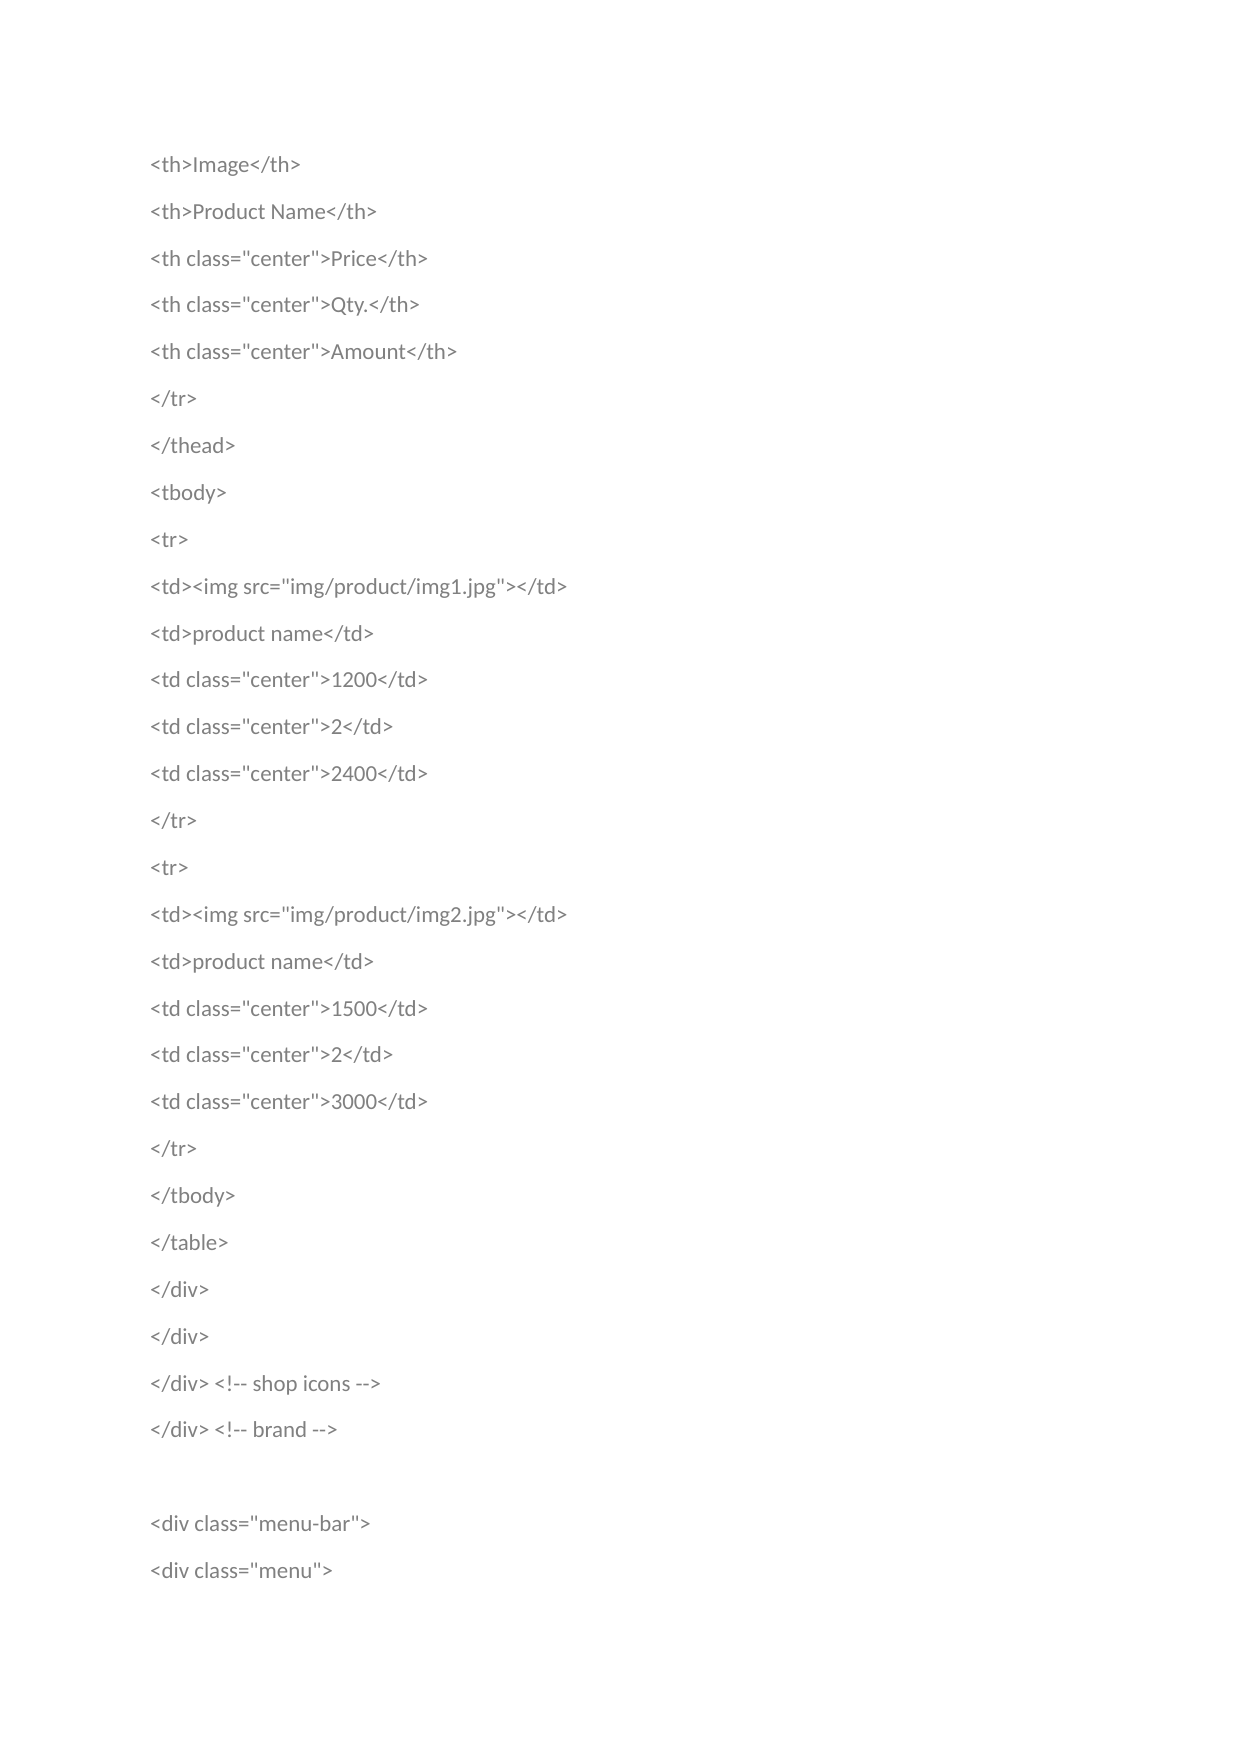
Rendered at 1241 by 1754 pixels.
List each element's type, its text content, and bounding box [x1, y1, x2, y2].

text <tbody> [150, 478, 1090, 506]
text <td class="center">3000</td> [150, 1087, 1090, 1116]
text <td>product name</td> [150, 947, 1090, 975]
text </div> [150, 1275, 1090, 1303]
text <div class="menu"> [150, 1556, 1090, 1584]
text </tbody> [150, 1181, 1090, 1209]
text <td class="center">2</td> [150, 1041, 1090, 1069]
text </div> <!-- brand --> [150, 1416, 1090, 1444]
text <td><img src="img/product/img2.jpg"></td> [150, 900, 1090, 928]
text <tr> [150, 525, 1090, 553]
text </thead> [150, 431, 1090, 459]
text <td class="center">2400</td> [150, 759, 1090, 787]
text <th class="center">Qty.</th> [150, 291, 1090, 319]
text <td><img src="img/product/img1.jpg"></td> [150, 572, 1090, 600]
text <th class="center">Amount</th> [150, 337, 1090, 366]
text </tr> [150, 1134, 1090, 1162]
text <td>product name</td> [150, 619, 1090, 647]
text </tr> [150, 384, 1090, 412]
text </tr> [150, 806, 1090, 834]
text <td class="center">1500</td> [150, 994, 1090, 1022]
text </div> <!-- shop icons --> [150, 1369, 1090, 1397]
text <div class="menu-bar"> [150, 1509, 1090, 1537]
text <td class="center">2</td> [150, 712, 1090, 741]
text <th class="center">Price</th> [150, 244, 1090, 272]
text </div> [150, 1322, 1090, 1350]
text </table> [150, 1228, 1090, 1256]
text <th>Image</th> [150, 150, 1090, 178]
text <td class="center">1200</td> [150, 666, 1090, 694]
text <th>Product Name</th> [150, 197, 1090, 225]
text <tr> [150, 853, 1090, 881]
